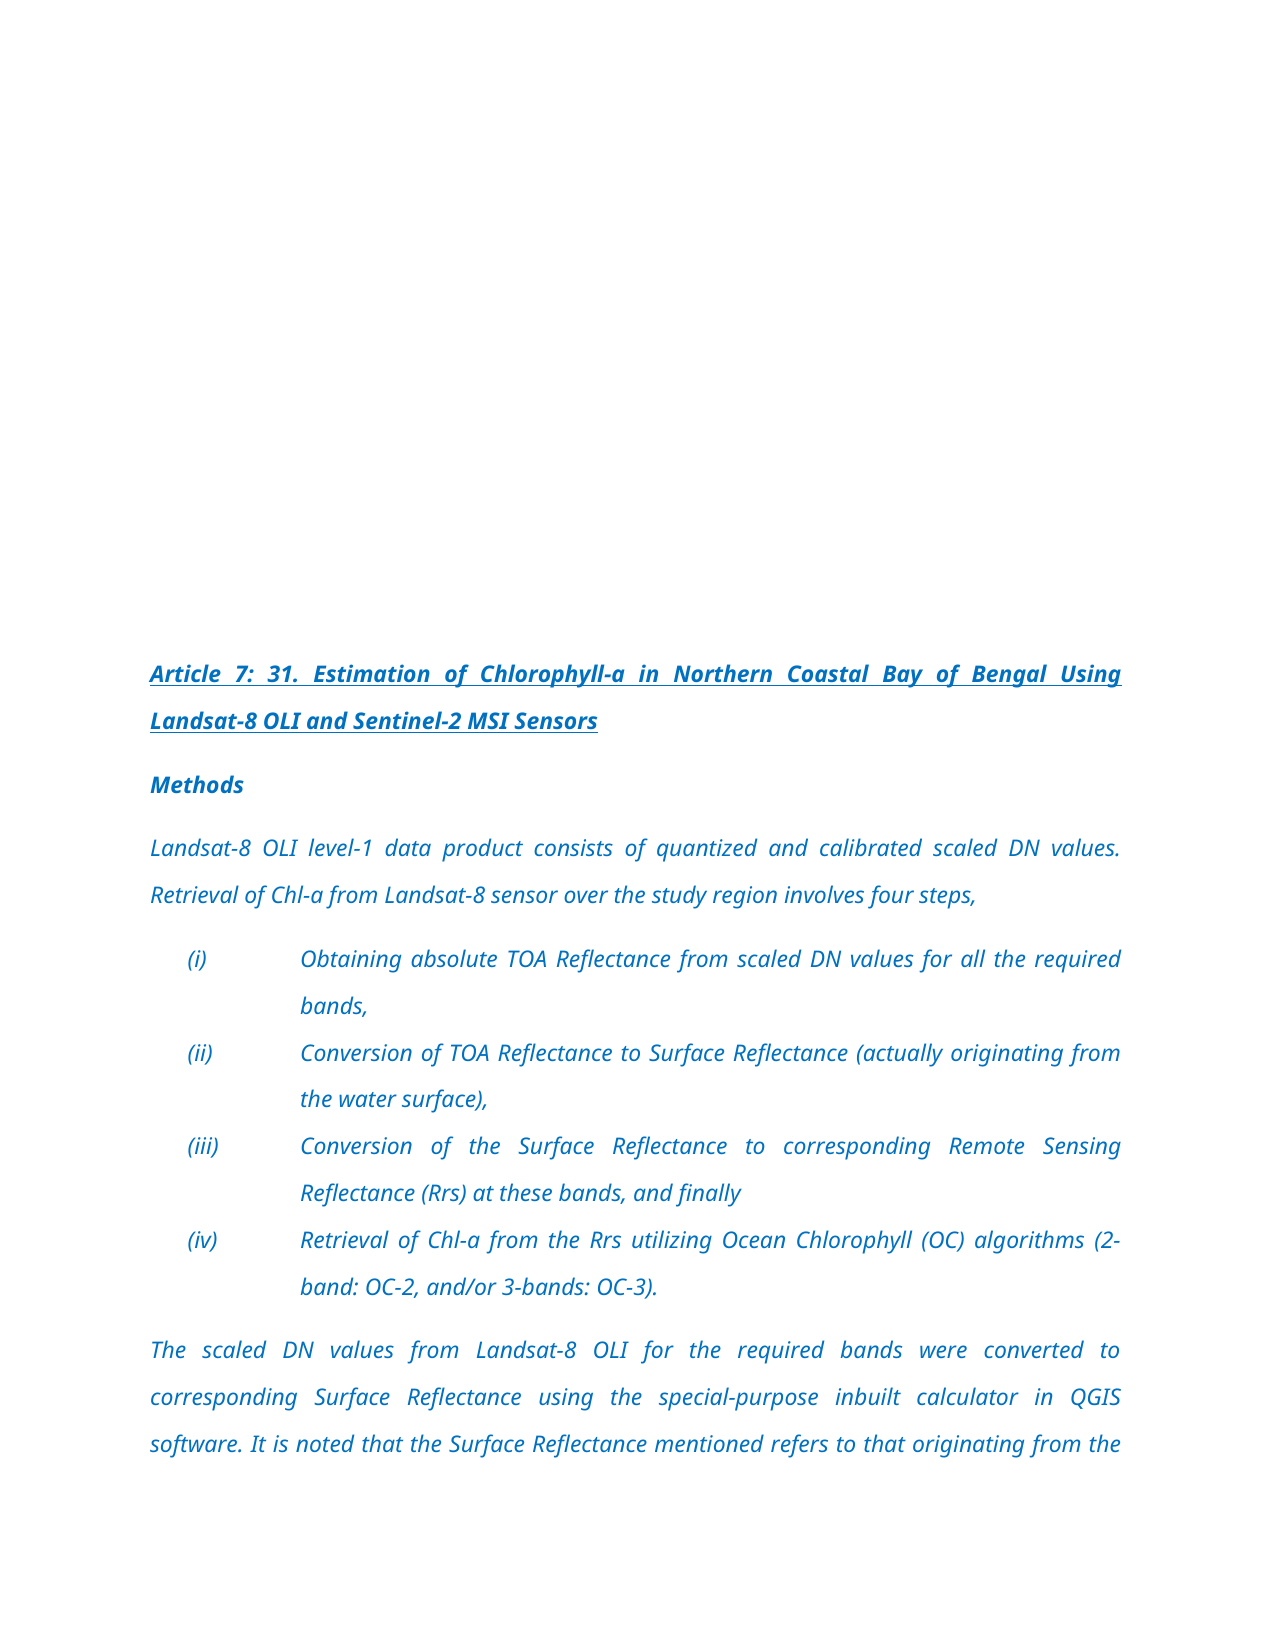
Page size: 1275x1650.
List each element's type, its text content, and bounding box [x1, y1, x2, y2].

list Retrieval of Chl-a from the Rrs utilizing Ocean Chlorophyll (OC) algorithms (2- band: OC-2, and/or 3-bands: OC-3). [187, 1224, 1125, 1302]
list Conversion of TOA Reflectance to Surface Reflectance (actually originating from the water surface), [187, 1036, 1125, 1114]
text Article 7: 31. Estimation of Chlorophyll-a in Northern Coastal Bay of Bengal Using Landsat-8 OLI and Sentinel-2 MSI Sensors [150, 658, 1125, 736]
list Obtaining absolute TOA Reflectance from scaled DN values for all the required bands, [187, 943, 1125, 1021]
text Landsat-8 OLI level-1 data product consists of quantized and calibrated scaled DN values. Retrieval of Chl-a from Landsat-8 sensor over the study region involves four steps, [150, 832, 1125, 910]
text Methods [150, 769, 1125, 800]
list Conversion of the Surface Reflectance to corresponding Remote Sensing Reflectance (Rrs) at these bands, and finally [187, 1130, 1125, 1208]
